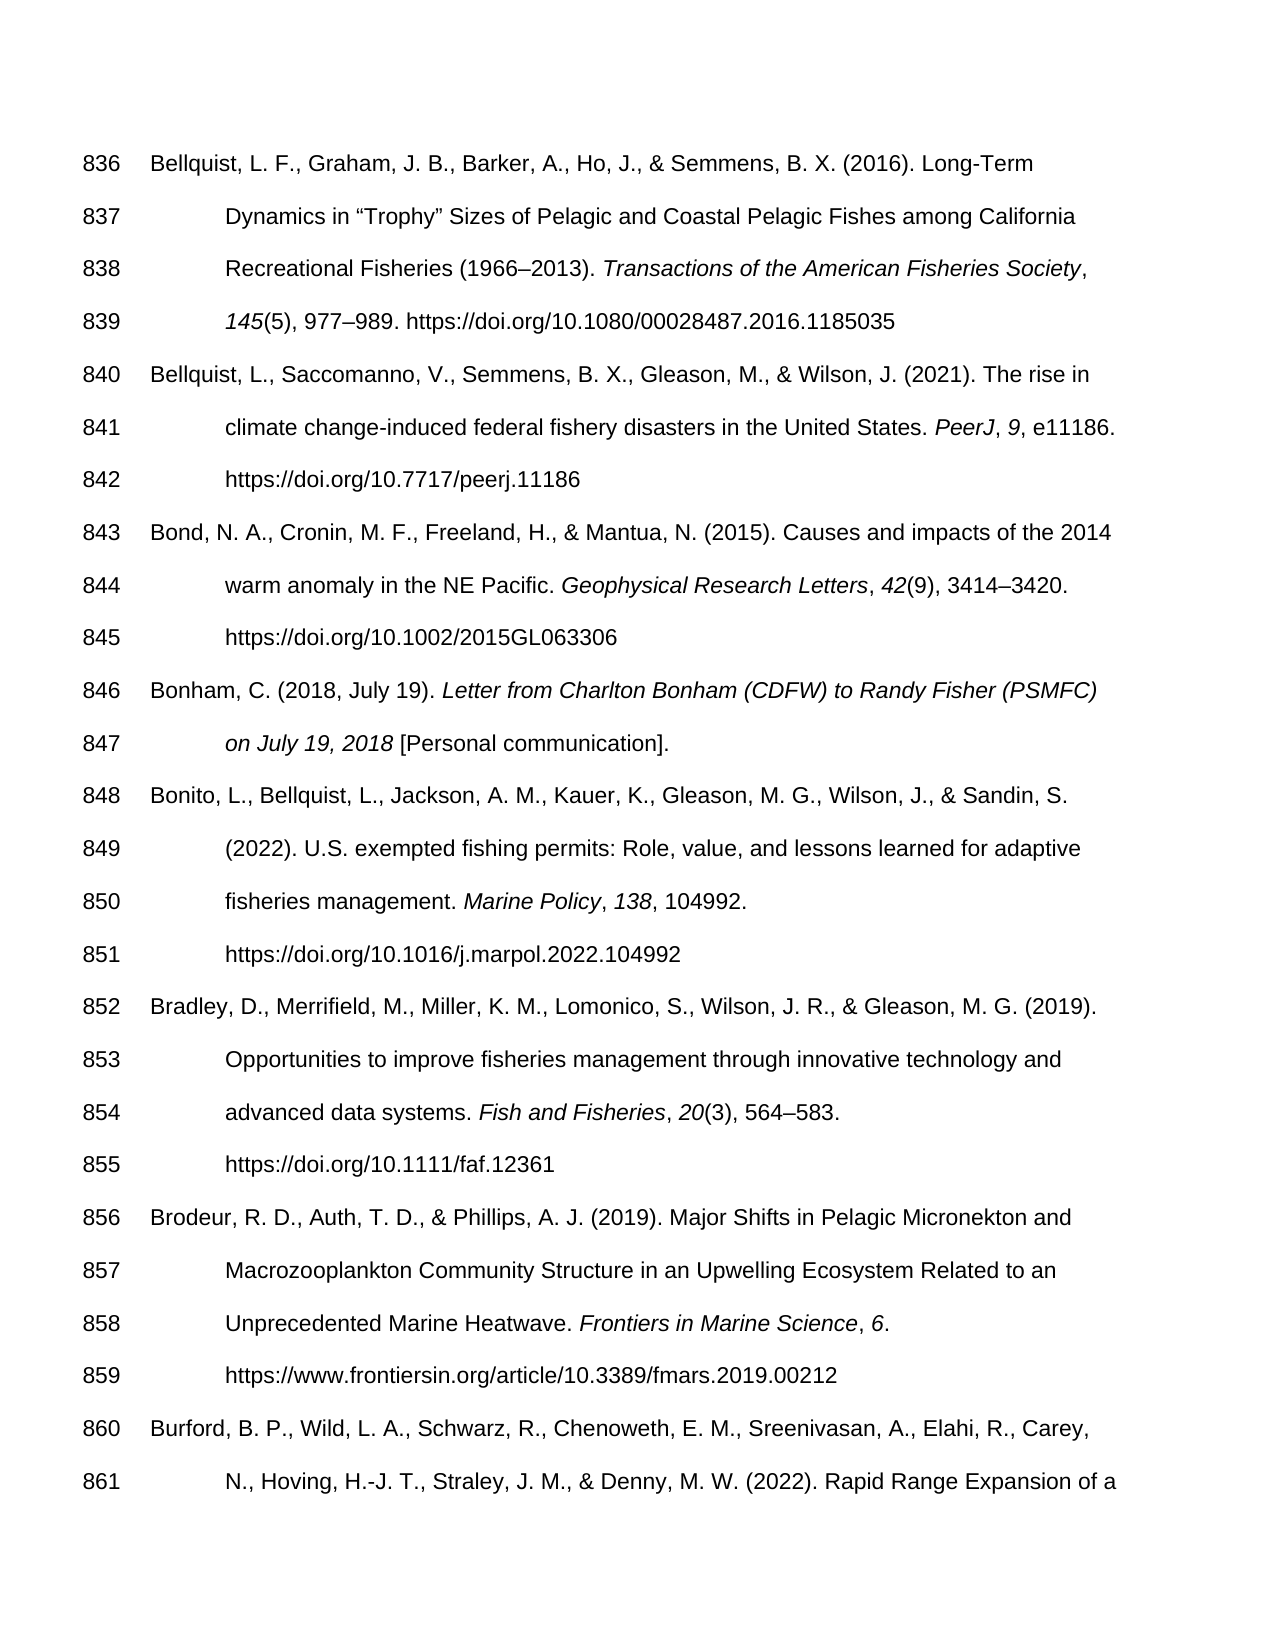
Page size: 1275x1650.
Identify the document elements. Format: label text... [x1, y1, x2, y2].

text Bonham, C. (2018, July 19). Letter from Charlton Bonham (CDFW) to Randy Fisher (PSMFC) on July 19, 2018 [Personal communication]. [150, 677, 1125, 756]
text Bellquist, L. F., Graham, J. B., Barker, A., Ho, J., & Semmens, B. X. (2016). Long-Term Dynamics in “Trophy” Sizes of Pelagic and Coastal Pelagic Fishes among California Recreational Fisheries (1966–2013). Transactions of the American Fisheries Society, 145(5), 977–989. https://doi.org/10.1080/00028487.2016.1185035 [150, 150, 1125, 334]
text Brodeur, R. D., Auth, T. D., & Phillips, A. J. (2019). Major Shifts in Pelagic Micronekton and Macrozooplankton Community Structure in an Upwelling Ecosystem Related to an Unprecedented Marine Heatwave. Frontiers in Marine Science, 6. https://www.frontiersin.org/article/10.3389/fmars.2019.00212 [150, 1204, 1125, 1389]
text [150, 1415, 1125, 1494]
text Bellquist, L., Saccomanno, V., Semmens, B. X., Gleason, M., & Wilson, J. (2021). The rise in climate change-induced federal fishery disasters in the United States. PeerJ, 9, e11186. https://doi.org/10.7717/peerj.11186 [150, 361, 1125, 493]
text Bradley, D., Merrifield, M., Miller, K. M., Lomonico, S., Wilson, J. R., & Gleason, M. G. (2019). Opportunities to improve fisheries management through innovative technology and advanced data systems. Fish and Fisheries, 20(3), 564–583. https://doi.org/10.1111/faf.12361 [150, 993, 1125, 1178]
text Bond, N. A., Cronin, M. F., Freeland, H., & Mantua, N. (2015). Causes and impacts of the 2014 warm anomaly in the NE Pacific. Geophysical Research Letters, 42(9), 3414–3420. https://doi.org/10.1002/2015GL063306 [150, 519, 1125, 651]
text Bonito, L., Bellquist, L., Jackson, A. M., Kauer, K., Gleason, M. G., Wilson, J., & Sandin, S. (2022). U.S. exempted fishing permits: Role, value, and lessons learned for adaptive fisheries management. Marine Policy, 138, 104992. https://doi.org/10.1016/j.marpol.2022.104992 [150, 782, 1125, 967]
